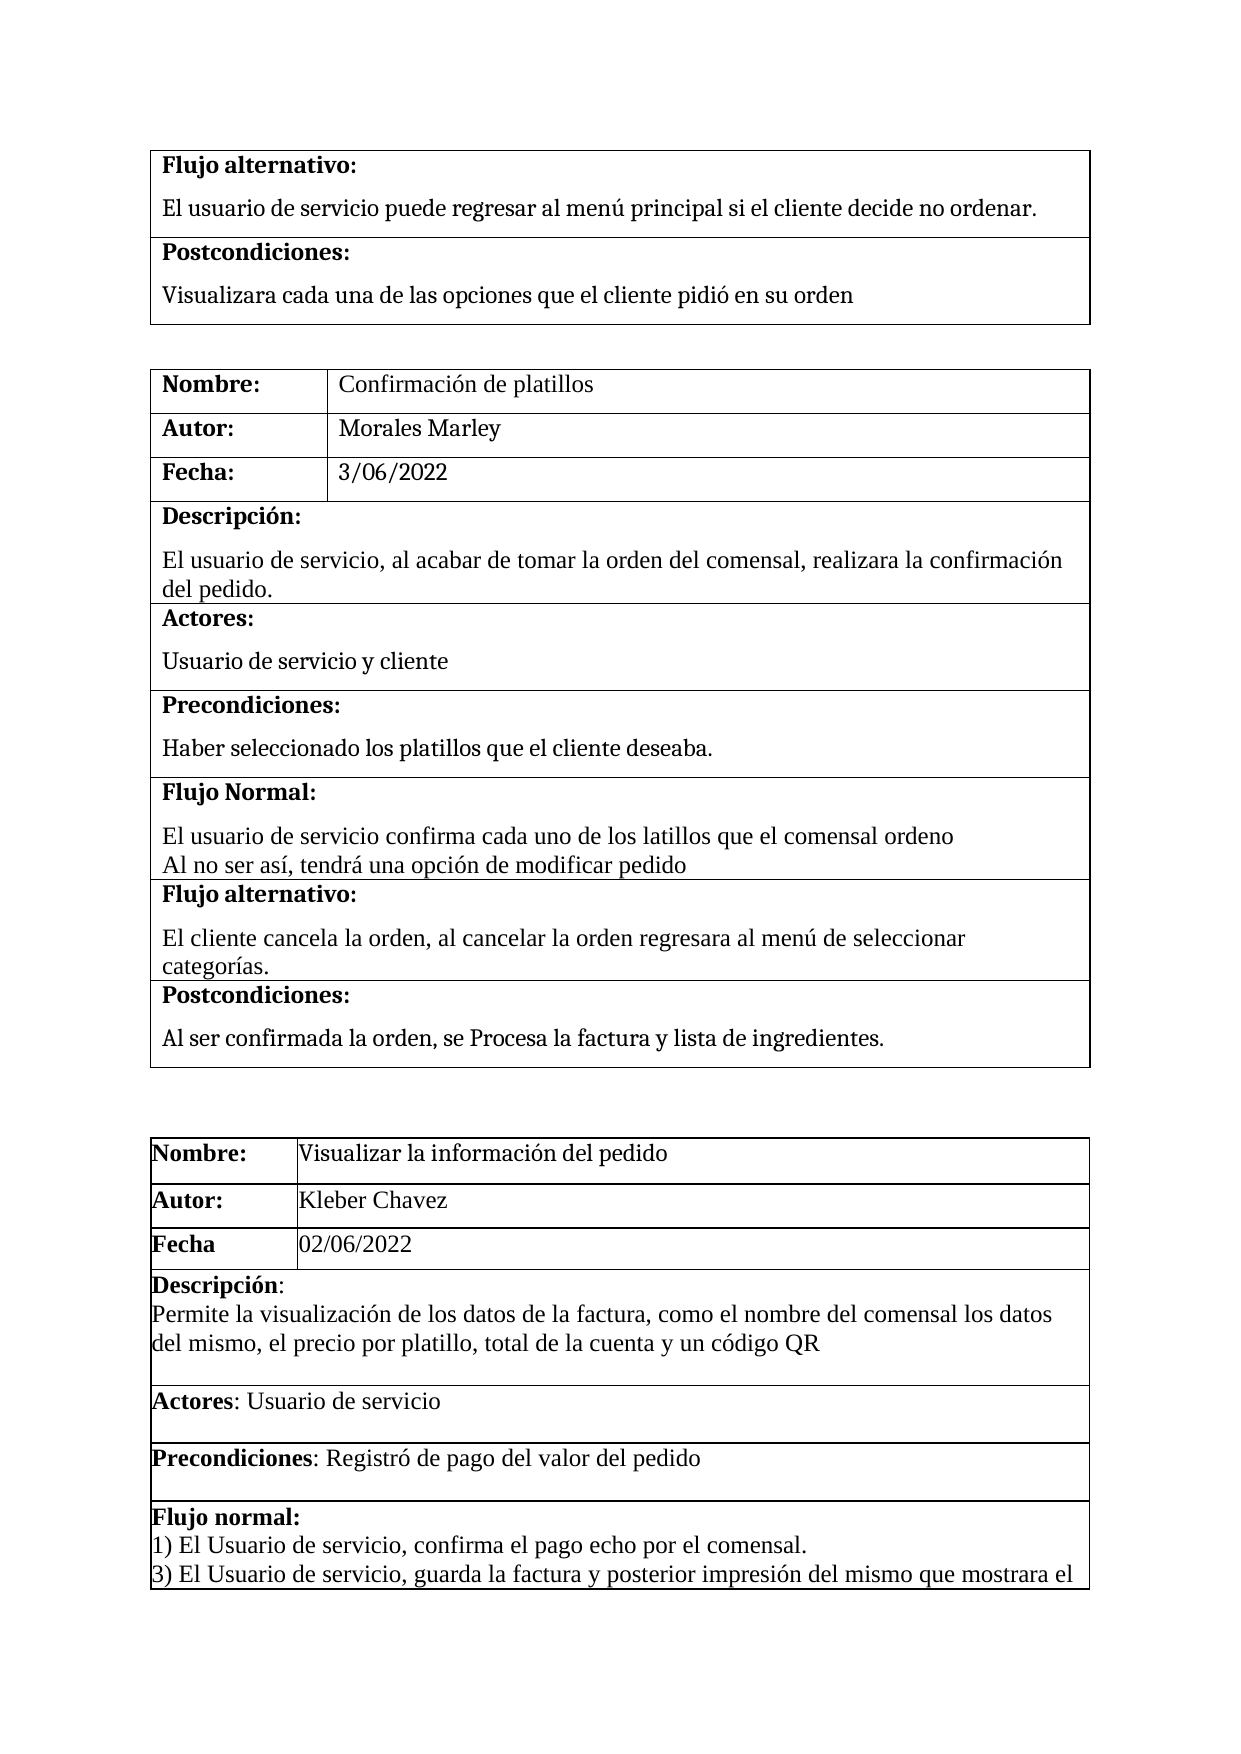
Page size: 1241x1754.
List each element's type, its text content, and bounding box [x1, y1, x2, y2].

table_cell Autor: [151, 414, 327, 457]
table_cell Autor: [152, 1185, 297, 1227]
table_header Nombre: [151, 370, 327, 413]
table_cell Flujo alternativo: El cliente cancela la orden, al cancelar la orden regresara al menú de seleccionar categorías. [151, 880, 1089, 980]
table_cell Kleber Chavez [298, 1185, 1089, 1227]
table_cell Precondiciones: Registró de pago del valor del pedido [152, 1444, 1089, 1500]
table_cell Fecha [152, 1229, 297, 1269]
table_cell Actores: Usuario de servicio y cliente [151, 604, 1089, 689]
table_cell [152, 1502, 1089, 1588]
table_header Visualizar la información del pedido [298, 1139, 1089, 1183]
table_header Nombre: [152, 1139, 297, 1183]
table_cell Descripción: El usuario de servicio, al acabar de tomar la orden del comensal, realizara la confirmación del pedido. [151, 502, 1089, 602]
table_cell Precondiciones: Haber seleccionado los platillos que el cliente deseaba. [151, 691, 1089, 777]
table_cell Fecha: [151, 458, 327, 501]
table_cell Flujo Normal: El usuario de servicio confirma cada uno de los latillos que el comensal ordeno Al no ser así, tendrá una opción de modificar pedido [151, 778, 1089, 878]
table_cell Postcondiciones: Al ser confirmada la orden, se Procesa la factura y lista de ingredientes. [151, 981, 1089, 1067]
table_header Confirmación de platillos [328, 370, 1089, 413]
table_cell 02/06/2022 [298, 1229, 1089, 1269]
table_cell 3/06/2022 [328, 458, 1089, 501]
table_cell Postcondiciones: Visualizara cada una de las opciones que el cliente pidió en su orden [151, 238, 1089, 324]
table_cell Actores: Usuario de servicio [152, 1386, 1089, 1442]
table_cell Flujo alternativo: El usuario de servicio puede regresar al menú principal si el cliente decide no ordenar. [151, 151, 1089, 237]
table_cell Descripción: Permite la visualización de los datos de la factura, como el nombre del comensal los datos del mismo, el precio por platillo, total de la cuenta y un código QR [152, 1270, 1089, 1385]
table_cell Morales Marley [328, 414, 1089, 457]
